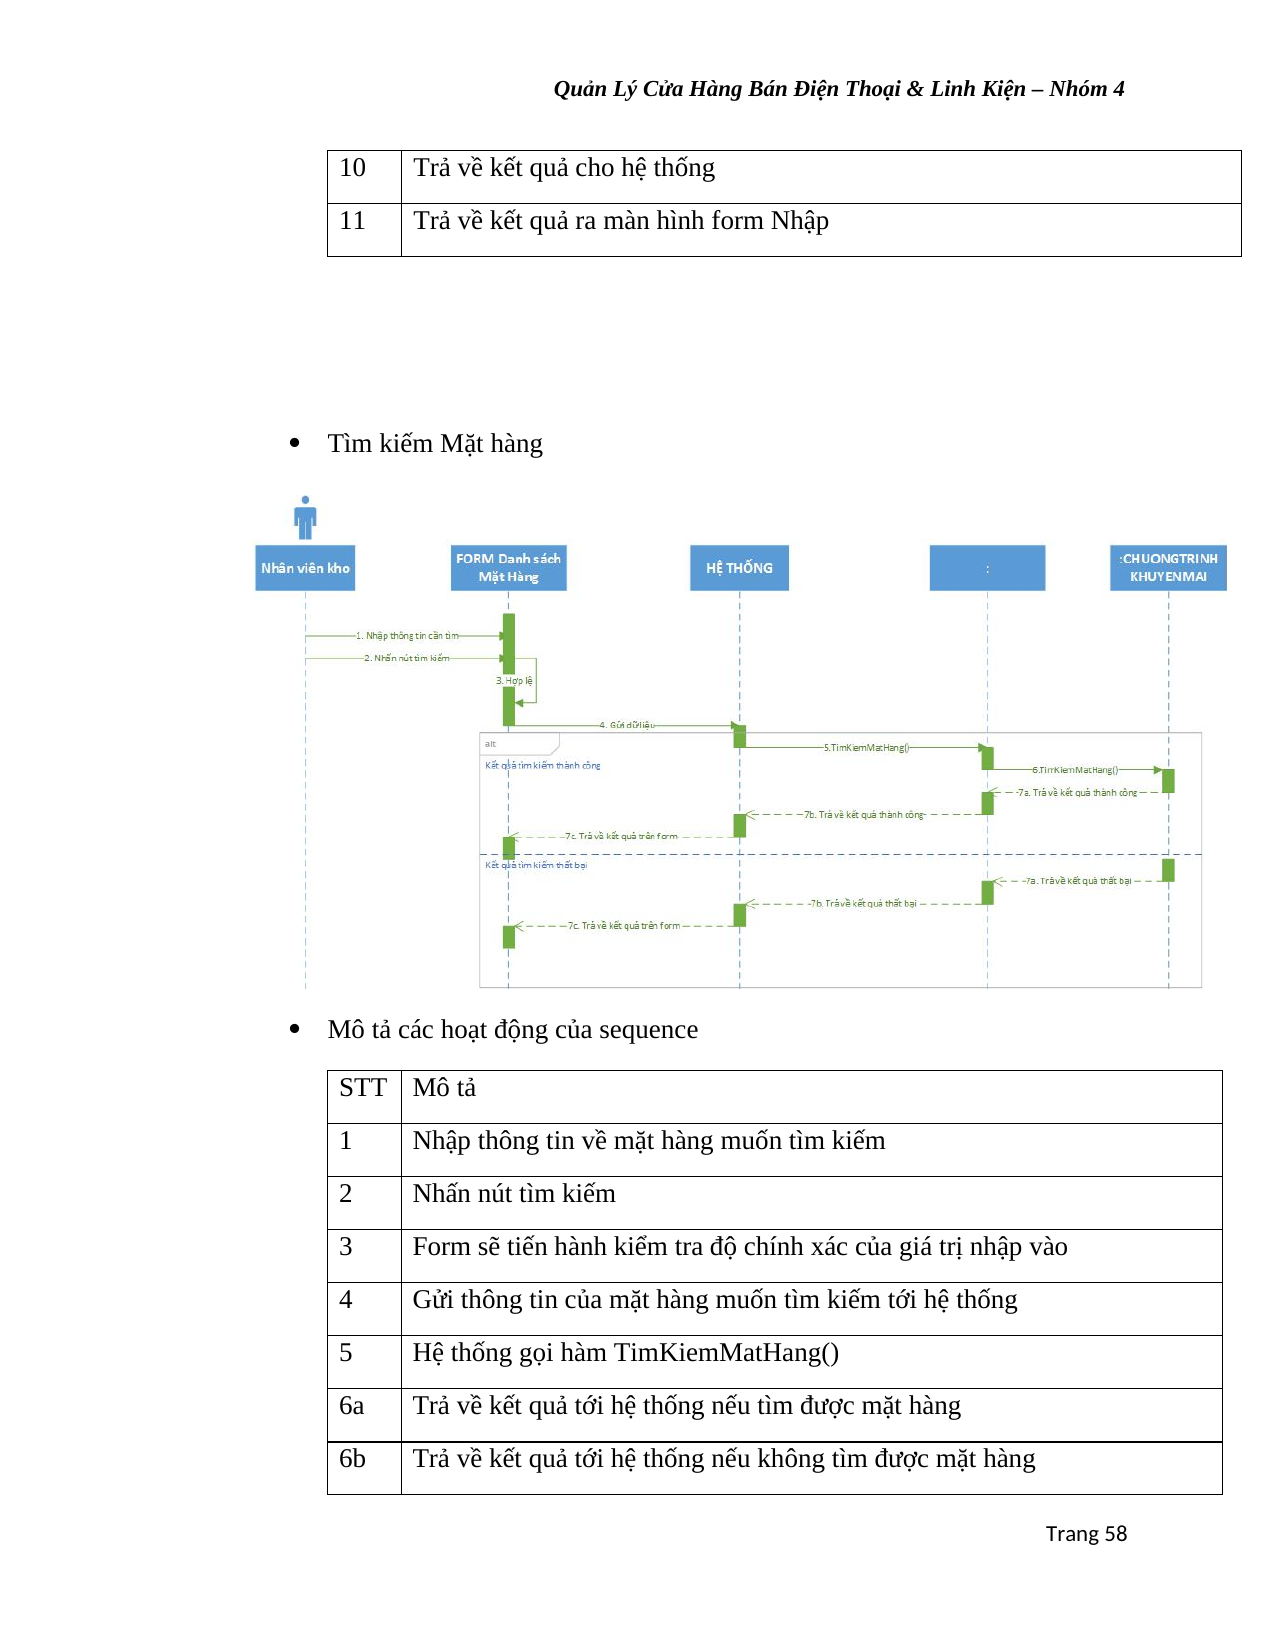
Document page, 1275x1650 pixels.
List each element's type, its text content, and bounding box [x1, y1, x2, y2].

table_cell Form sẽ tiến hành kiểm tra độ chính xác của giá trị nhập vào [402, 1230, 1222, 1282]
table_cell 3 [328, 1230, 401, 1282]
list Mô tả các hoạt động của sequence [290, 1013, 1127, 1045]
table_cell Nhập thông tin về mặt hàng muốn tìm kiếm [402, 1124, 1222, 1176]
picture [252, 495, 1228, 989]
table_header Mô tả [402, 1071, 1222, 1123]
table_cell 2 [328, 1177, 401, 1229]
table_cell 4 [328, 1283, 401, 1335]
table_cell 6a [328, 1389, 401, 1441]
table_cell 1 [328, 1124, 401, 1176]
list Tìm kiếm Mặt hàng [290, 427, 1127, 458]
table_cell Trả về kết quả tới hệ thống nếu không tìm được mặt hàng [402, 1443, 1222, 1494]
table_cell Trả về kết quả cho hệ thống [402, 151, 1241, 203]
table_cell 10 [328, 151, 401, 203]
table_cell Nhấn nút tìm kiếm [402, 1177, 1222, 1229]
table_cell 5 [328, 1336, 401, 1388]
table_cell 11 [328, 204, 401, 256]
table_cell Gửi thông tin của mặt hàng muốn tìm kiếm tới hệ thống [402, 1283, 1222, 1335]
table_cell Trả về kết quả ra màn hình form Nhập [402, 204, 1241, 256]
table_cell 6b [328, 1443, 401, 1494]
table_cell Hệ thống gọi hàm TimKiemMatHang() [402, 1336, 1222, 1388]
table_cell Trả về kết quả tới hệ thống nếu tìm được mặt hàng [402, 1389, 1222, 1441]
table_header STT [328, 1071, 401, 1123]
